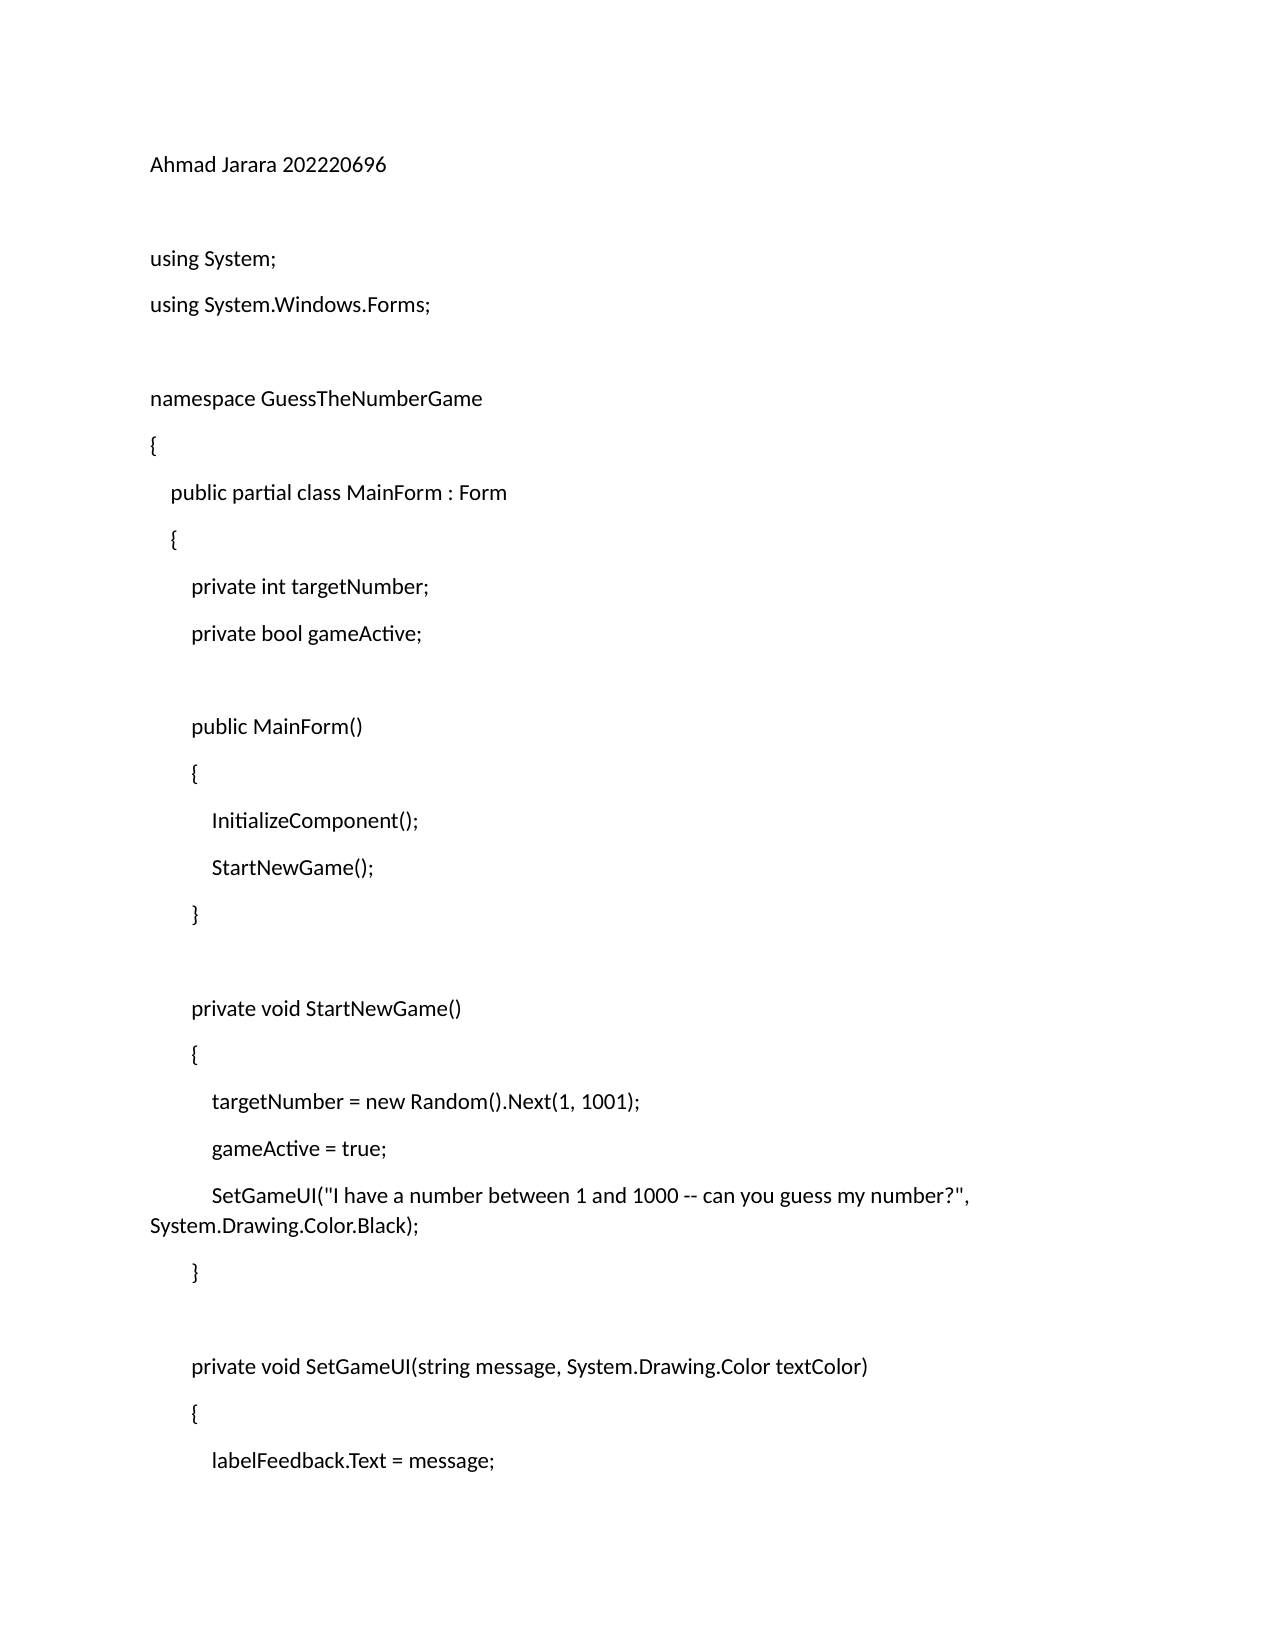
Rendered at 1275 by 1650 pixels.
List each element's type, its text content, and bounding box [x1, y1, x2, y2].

text { [150, 1399, 1125, 1427]
text } [150, 1258, 1125, 1286]
text private void SetGameUI(string message, System.Drawing.Color textColor) [150, 1352, 1125, 1380]
text SetGameUI("I have a number between 1 and 1000 -- can you guess my number?", System.Drawing.Color.Black); [150, 1181, 1125, 1239]
text gameActive = true; [150, 1134, 1125, 1162]
text namespace GuessTheNumberGame [150, 384, 1125, 412]
text private int targetNumber; [150, 572, 1125, 600]
text private bool gameActive; [150, 619, 1125, 647]
text labelFeedback.Text = message; [150, 1446, 1125, 1474]
text { [150, 759, 1125, 787]
text { [150, 1041, 1125, 1069]
text public MainForm() [150, 712, 1125, 741]
text } [150, 900, 1125, 928]
text StartNewGame(); [150, 853, 1125, 881]
text targetNumber = new Random().Next(1, 1001); [150, 1087, 1125, 1116]
text { [150, 525, 1125, 553]
text using System.Windows.Forms; [150, 291, 1125, 319]
text public partial class MainForm : Form [150, 478, 1125, 506]
text using System; [150, 244, 1125, 272]
text Ahmad Jarara 202220696 [150, 150, 1125, 178]
text private void StartNewGame() [150, 994, 1125, 1022]
text InitializeComponent(); [150, 806, 1125, 834]
text { [150, 431, 1125, 459]
